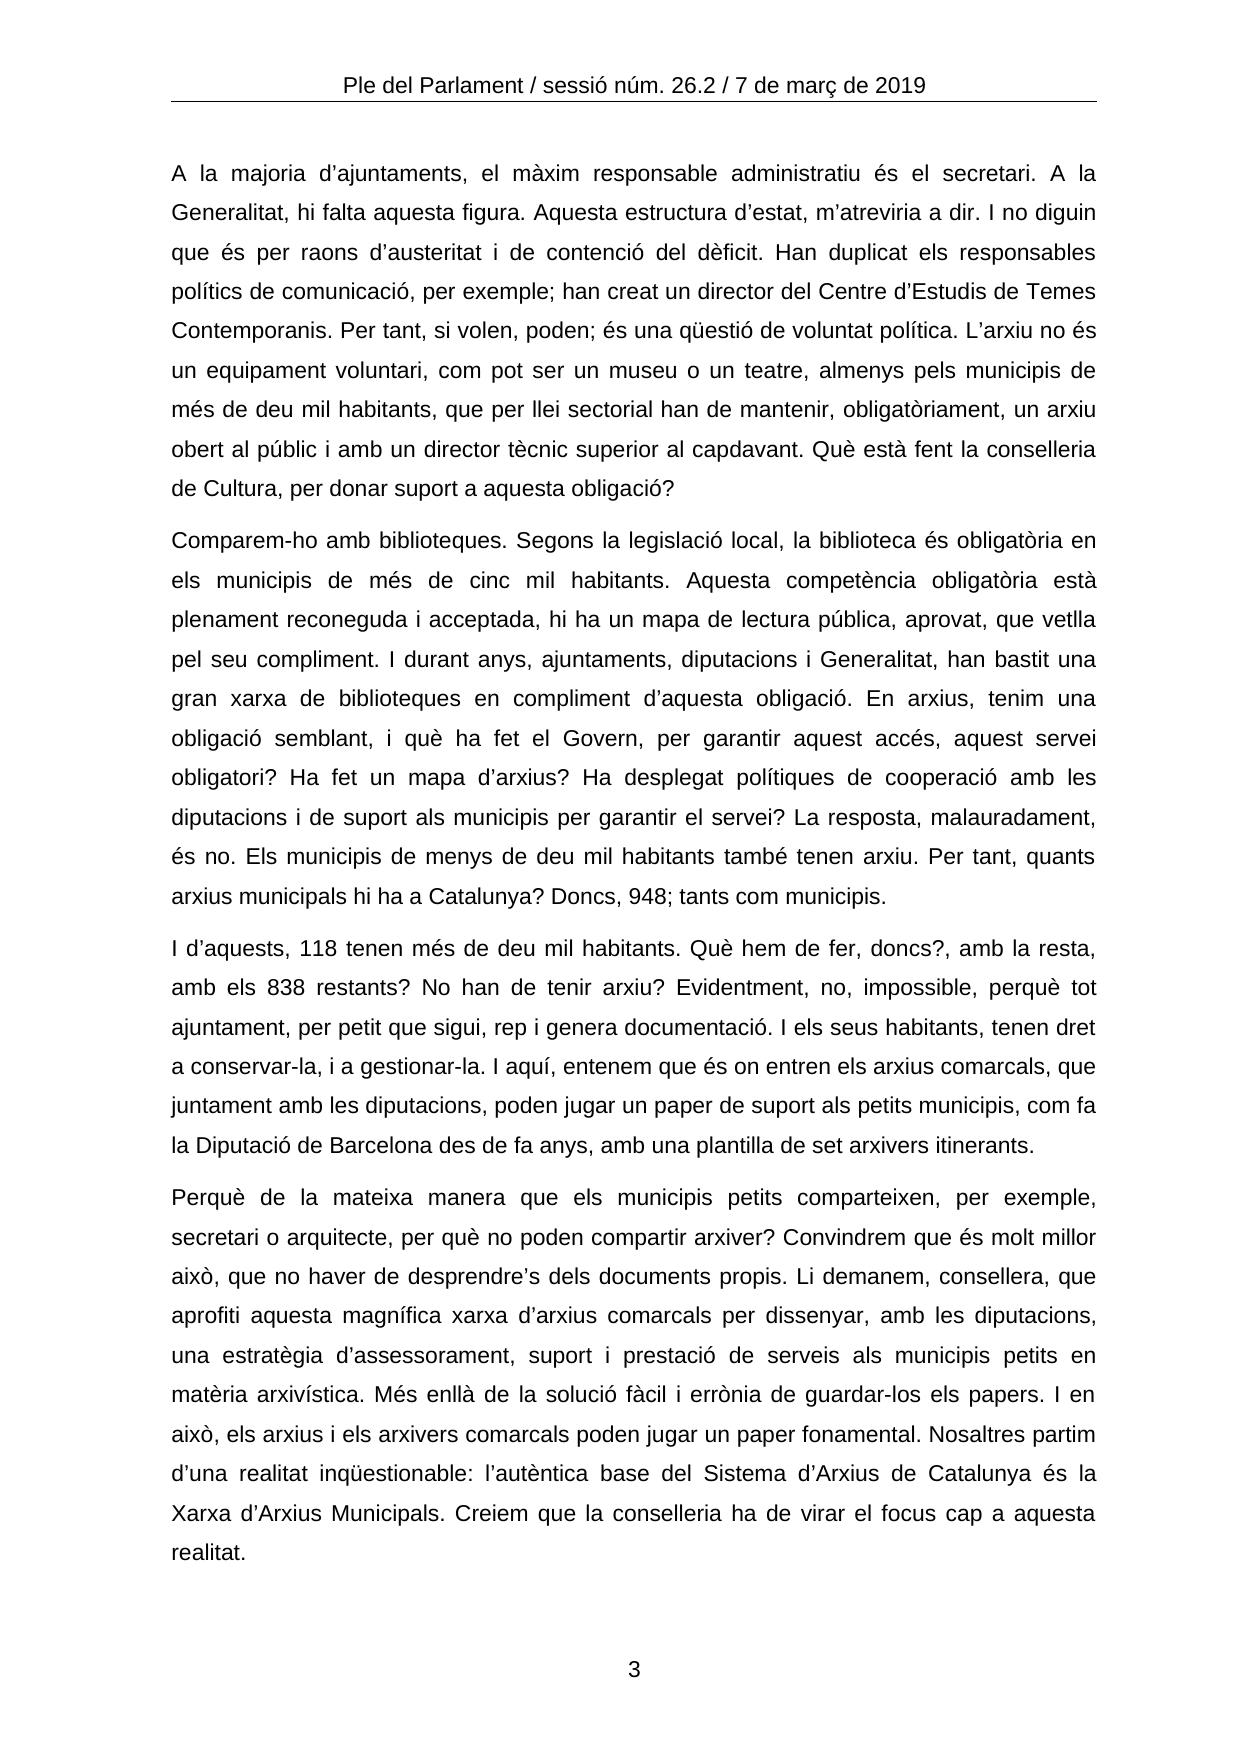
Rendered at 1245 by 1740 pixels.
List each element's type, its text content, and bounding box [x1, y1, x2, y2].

text I d’aquests, 118 tenen més de deu mil habitants. Què hem de fer, doncs?, amb la resta, amb els 838 restants? No han de tenir arxiu? Evidentment, no, impossible, perquè tot ajuntament, per petit que sigui, rep i genera documentació. I els seus habitants, tenen dret a conservar-la, i a gestionar-la. I aquí, entenem que és on entren els arxius comarcals, que juntament amb les diputacions, poden jugar un paper de suport als petits municipis, com fa la Diputació de Barcelona des de fa anys, amb una plantilla de set arxivers itinerants. [171, 934, 1097, 1158]
text Perquè de la mateixa manera que els municipis petits comparteixen, per exemple, secretari o arquitecte, per què no poden compartir arxiver? Convindrem que és molt millor això, que no haver de desprendre’s dels documents propis. Li demanem, consellera, que aprofiti aquesta magnífica xarxa d’arxius comarcals per dissenyar, amb les diputacions, una estratègia d’assessorament, suport i prestació de serveis als municipis petits en matèria arxivística. Més enllà de la solució fàcil i errònia de guardar-los els papers. I en això, els arxius i els arxivers comarcals poden jugar un paper fonamental. Nosaltres partim d’una realitat inqüestionable: l’autèntica base del Sistema d’Arxius de Catalunya és la Xarxa d’Arxius Municipals. Creiem que la conselleria ha de virar el focus cap a aquesta realitat. [171, 1184, 1097, 1566]
text Comparem-ho amb biblioteques. Segons la legislació local, la biblioteca és obligatòria en els municipis de més de cinc mil habitants. Aquesta competència obligatòria està plenament reconeguda i acceptada, hi ha un mapa de lectura pública, aprovat, que vetlla pel seu compliment. I durant anys, ajuntaments, diputacions i Generalitat, han bastit una gran xarxa de biblioteques en compliment d’aquesta obligació. En arxius, tenim una obligació semblant, i què ha fet el Govern, per garantir aquest accés, aquest servei obligatori? Ha fet un mapa d’arxius? Ha desplegat polítiques de cooperació amb les diputacions i de suport als municipis per garantir el servei? La resposta, malauradament, és no. Els municipis de menys de deu mil habitants també tenen arxiu. Per tant, quants arxius municipals hi ha a Catalunya? Doncs, 948; tants com municipis. [171, 527, 1097, 909]
text A la majoria d’ajuntaments, el màxim responsable administratiu és el secretari. A la Generalitat, hi falta aquesta figura. Aquesta estructura d’estat, m’atreviria a dir. I no diguin que és per raons d’austeritat i de contenció del dèficit. Han duplicat els responsables polítics de comunicació, per exemple; han creat un director del Centre d’Estudis de Temes Contemporanis. Per tant, si volen, poden; és una qüestió de voluntat política. L’arxiu no és un equipament voluntari, com pot ser un museu o un teatre, almenys pels municipis de més de deu mil habitants, que per llei sectorial han de mantenir, obligatòriament, un arxiu obert al públic i amb un director tècnic superior al capdavant. Què està fent la conselleria de Cultura, per donar suport a aquesta obligació? [171, 159, 1097, 502]
